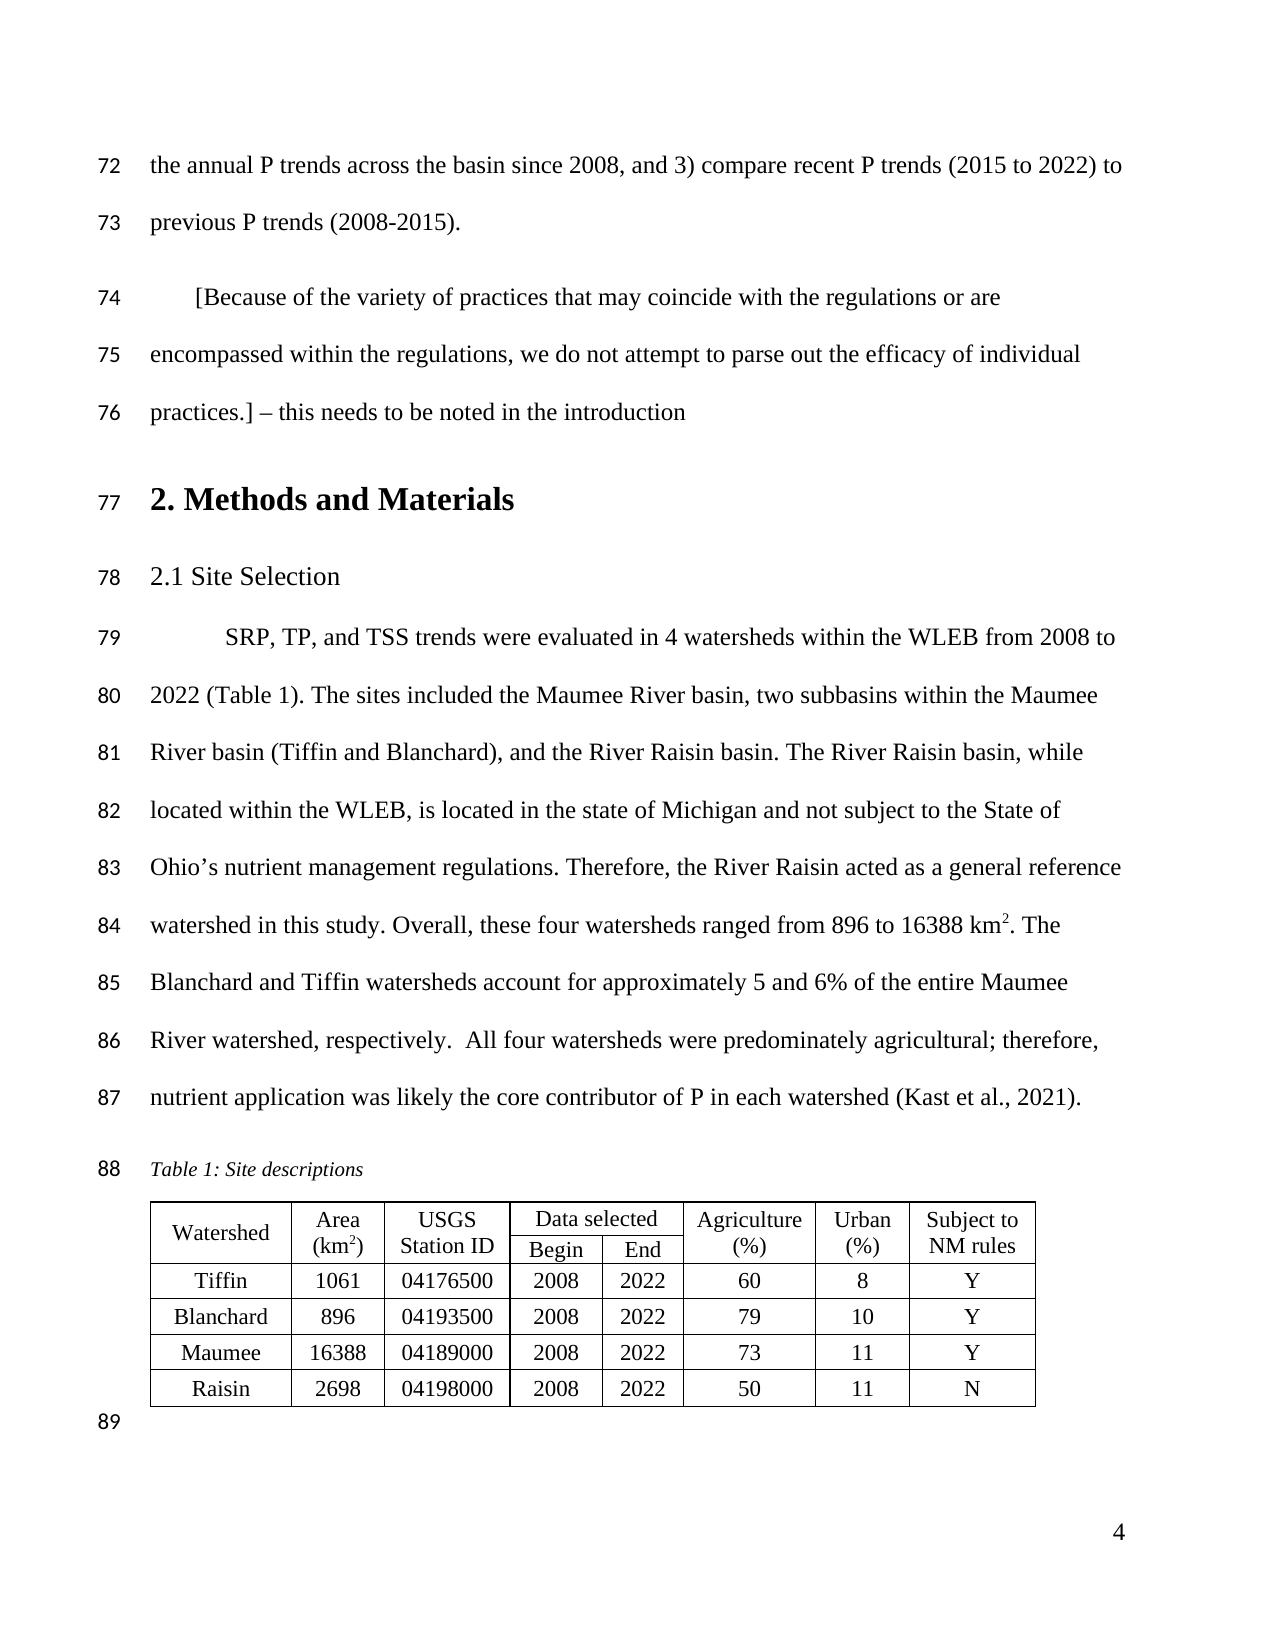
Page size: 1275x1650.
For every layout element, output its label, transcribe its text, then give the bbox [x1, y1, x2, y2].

table_cell Y [910, 1264, 1035, 1298]
table_cell Begin [511, 1236, 602, 1262]
table_cell Blanchard [151, 1299, 291, 1333]
table_cell End [603, 1236, 683, 1262]
table_cell 73 [684, 1335, 815, 1369]
table_cell 2008 [511, 1264, 602, 1298]
table_cell 04189000 [385, 1335, 509, 1369]
table_header Watershed [151, 1203, 291, 1262]
table_header Subject to NM rules [910, 1203, 1035, 1262]
table_cell Y [910, 1299, 1035, 1333]
table_cell Maumee [151, 1335, 291, 1369]
table_cell 04198000 [385, 1370, 509, 1406]
table_cell N [910, 1370, 1035, 1406]
table_cell 16388 [292, 1335, 384, 1369]
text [150, 150, 1125, 236]
table_cell 896 [292, 1299, 384, 1333]
table_cell 04193500 [385, 1299, 509, 1333]
table_header Area (km2) [292, 1203, 384, 1262]
text [Because of the variety of practices that may coincide with the regulations or are encompassed within the regulations, we do not attempt to parse out the efficacy of individual practices.] – this needs to be noted in the introduction [150, 282, 1125, 425]
table_cell 79 [684, 1299, 815, 1333]
subtitle Methods and Materials [150, 479, 1125, 517]
table_cell 2022 [603, 1299, 683, 1333]
table_cell 1061 [292, 1264, 384, 1298]
table_cell 10 [816, 1299, 909, 1333]
subtitle Site Selection [150, 560, 1125, 591]
table_cell 50 [684, 1370, 815, 1406]
text Table 1: Site descriptions [150, 1156, 1125, 1181]
table_header Data selected [511, 1203, 683, 1235]
table_cell 11 [816, 1370, 909, 1406]
table_cell 8 [816, 1264, 909, 1298]
table_cell 2022 [603, 1335, 683, 1369]
table_cell 2022 [603, 1370, 683, 1406]
table_header Agriculture (%) [684, 1203, 815, 1262]
table_cell Raisin [151, 1370, 291, 1406]
table_cell 04176500 [385, 1264, 509, 1298]
table_cell 2022 [603, 1264, 683, 1298]
table_cell 11 [816, 1335, 909, 1369]
table_cell Y [910, 1335, 1035, 1369]
table_cell 2698 [292, 1370, 384, 1406]
table_cell 60 [684, 1264, 815, 1298]
text SRP, TP, and TSS trends were evaluated in 4 watersheds within the WLEB from 2008 to 2022 (Table 1). The sites included the Maumee River basin, two subbasins within the Maumee River basin (Tiffin and Blanchard), and the River Raisin basin. The River Raisin basin, while located within the WLEB, is located in the state of Michigan and not subject to the State of Ohio’s nutrient management regulations. Therefore, the River Raisin acted as a general reference watershed in this study. Overall, these four watersheds ranged from 896 to 16388 km2. The Blanchard and Tiffin watersheds account for approximately 5 and 6% of the entire Maumee River watershed, respectively. All four watersheds were predominately agricultural; therefore, nutrient application was likely the core contributor of P in each watershed (Kast et al., 2021). [150, 622, 1125, 1111]
table_cell Tiffin [151, 1264, 291, 1298]
table_header USGS Station ID [385, 1203, 509, 1262]
table_header Urban (%) [816, 1203, 909, 1262]
table_cell 2008 [511, 1370, 602, 1406]
table_cell 2008 [511, 1299, 602, 1333]
table_cell 2008 [511, 1335, 602, 1369]
